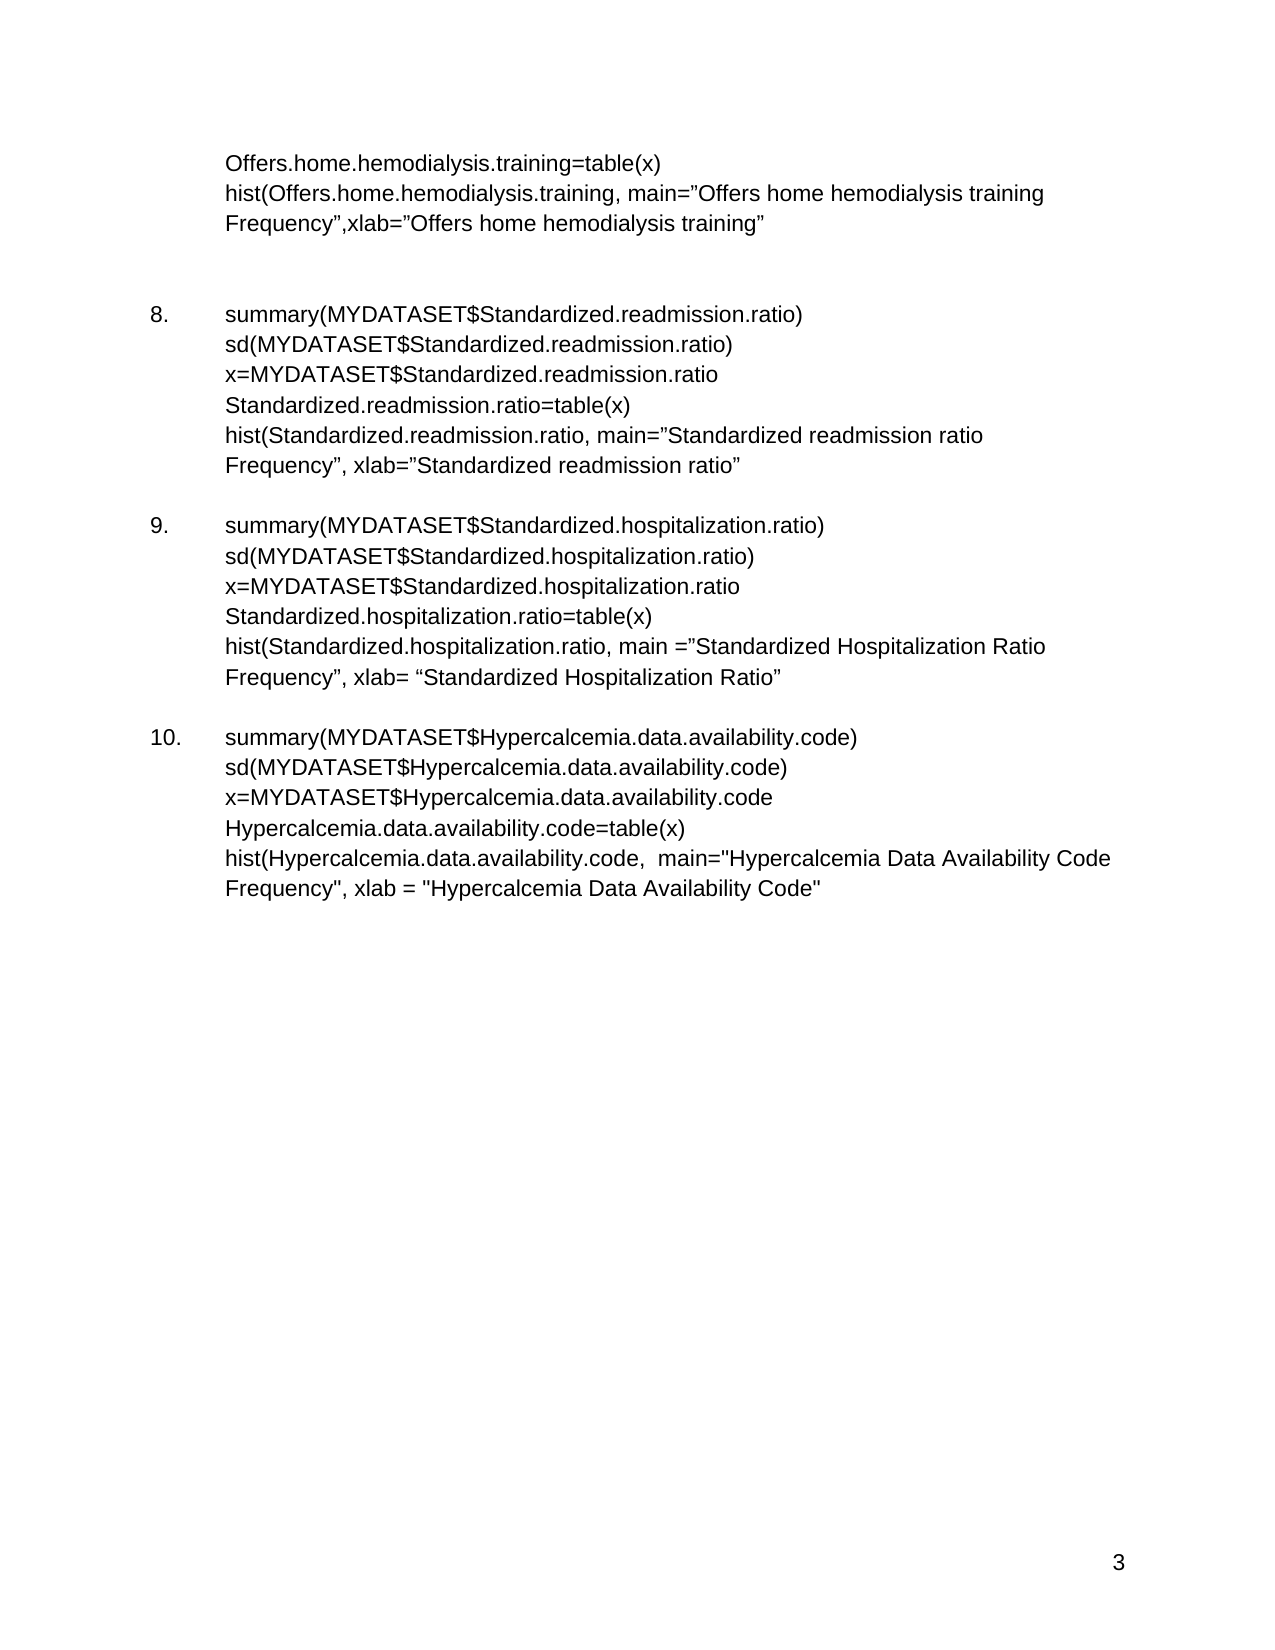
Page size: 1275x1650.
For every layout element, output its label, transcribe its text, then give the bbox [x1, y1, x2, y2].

text hist(Standardized.hospitalization.ratio, main =”Standardized Hospitalization Ratio [150, 633, 1125, 660]
text x=MYDATASET$Standardized.readmission.ratio [150, 361, 1125, 388]
text x=MYDATASET$Standardized.hospitalization.ratio [150, 573, 1125, 599]
text x=MYDATASET$Hypercalcemia.data.availability.code [150, 784, 1125, 811]
text sd(MYDATASET$Standardized.readmission.ratio) [150, 331, 1125, 358]
text Hypercalcemia.data.availability.code=table(x) [150, 814, 1125, 841]
text Offers.home.hemodialysis.training=table(x) [150, 150, 1125, 176]
text Standardized.readmission.ratio=table(x) [150, 392, 1125, 418]
text Frequency”, xlab=”Standardized readmission ratio” [150, 452, 1125, 478]
text Standardized.hospitalization.ratio=table(x) [150, 603, 1125, 629]
text hist(Offers.home.hemodialysis.training, main=”Offers home hemodialysis training [150, 180, 1125, 207]
text sd(MYDATASET$Standardized.hospitalization.ratio) [150, 543, 1125, 569]
text 8. summary(MYDATASET$Standardized.readmission.ratio) [150, 301, 1125, 327]
text Frequency”,xlab=”Offers home hemodialysis training” [150, 210, 1125, 237]
text 9. summary(MYDATASET$Standardized.hospitalization.ratio) [150, 512, 1125, 539]
text 10. summary(MYDATASET$Hypercalcemia.data.availability.code) [150, 724, 1125, 750]
text Frequency”, xlab= “Standardized Hospitalization Ratio” [150, 663, 1125, 690]
text sd(MYDATASET$Hypercalcemia.data.availability.code) [150, 754, 1125, 781]
text hist(Standardized.readmission.ratio, main=”Standardized readmission ratio [150, 422, 1125, 448]
text hist(Hypercalcemia.data.availability.code, main="Hypercalcemia Data Availability Code Frequency", xlab = "Hypercalcemia Data Availability Code" [225, 845, 1125, 901]
